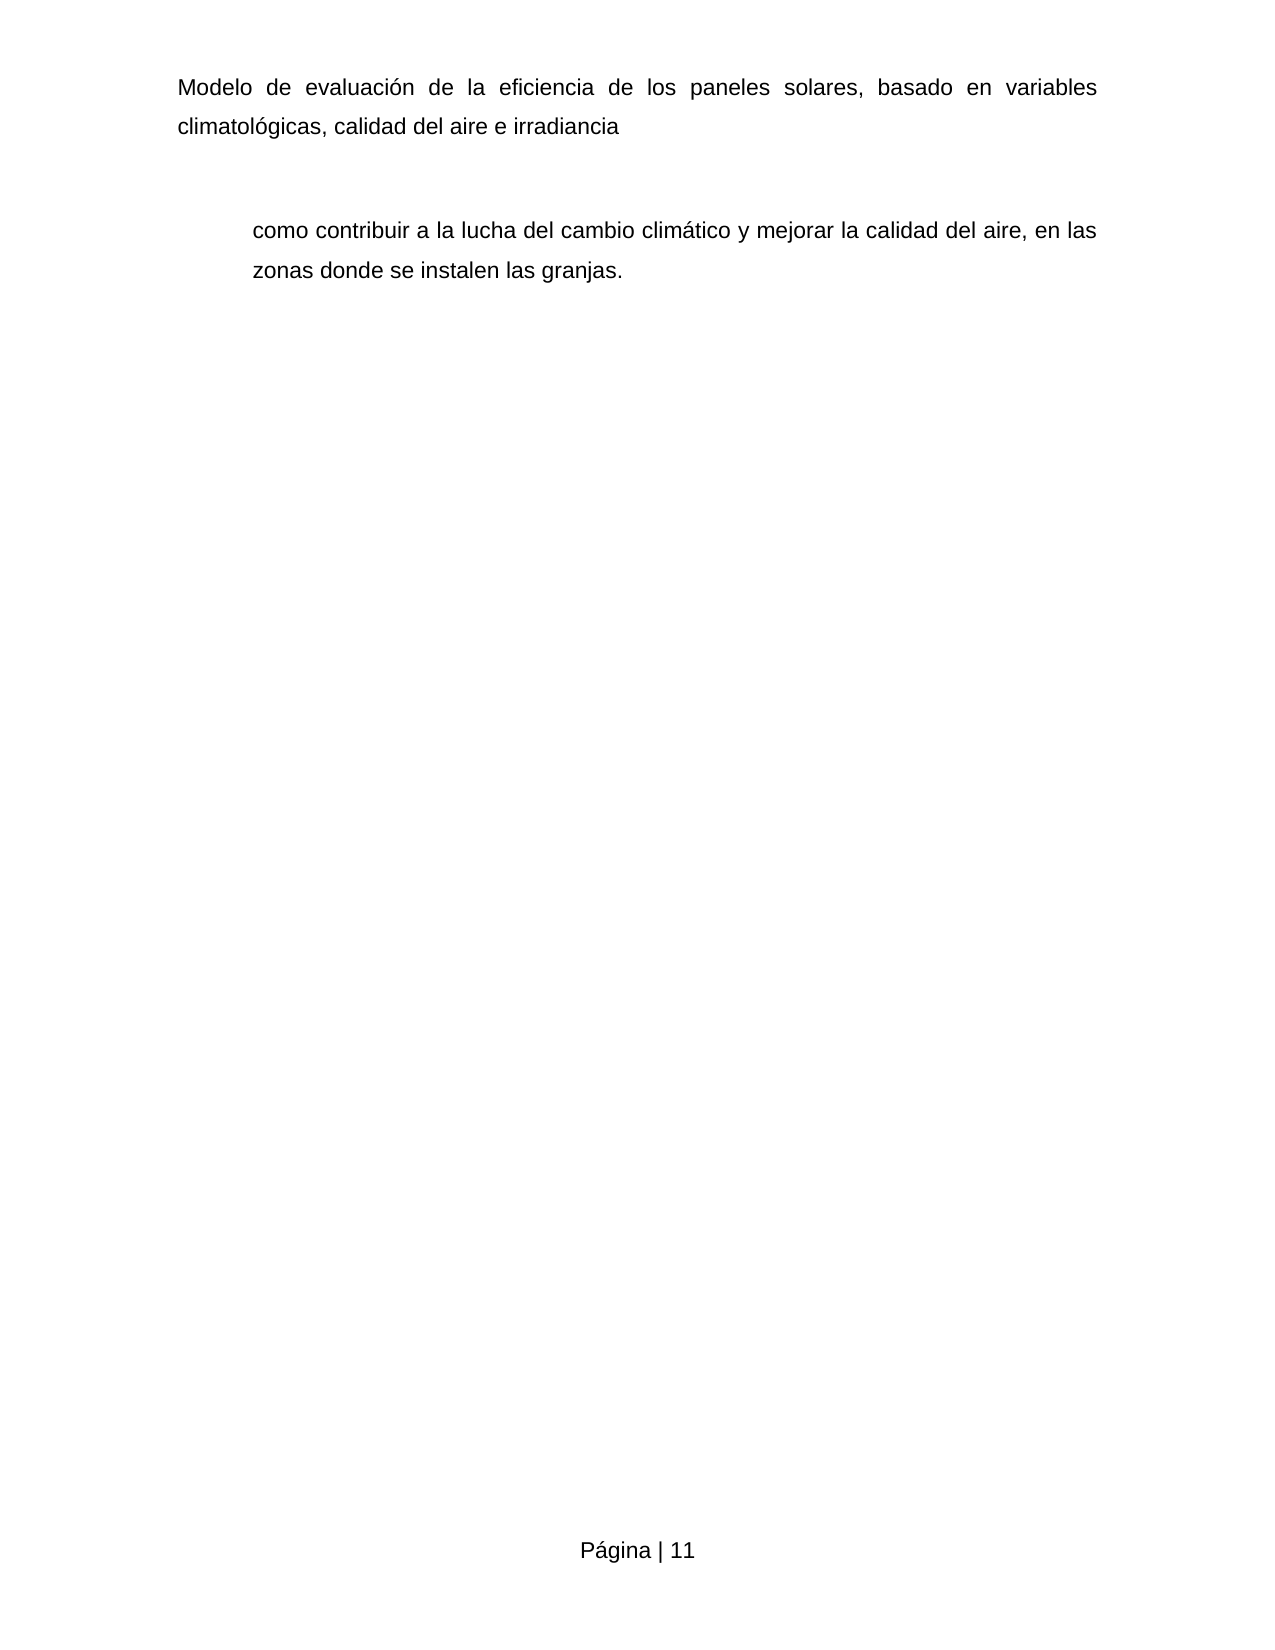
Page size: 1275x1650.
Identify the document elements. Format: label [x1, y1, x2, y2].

list [215, 217, 1098, 283]
